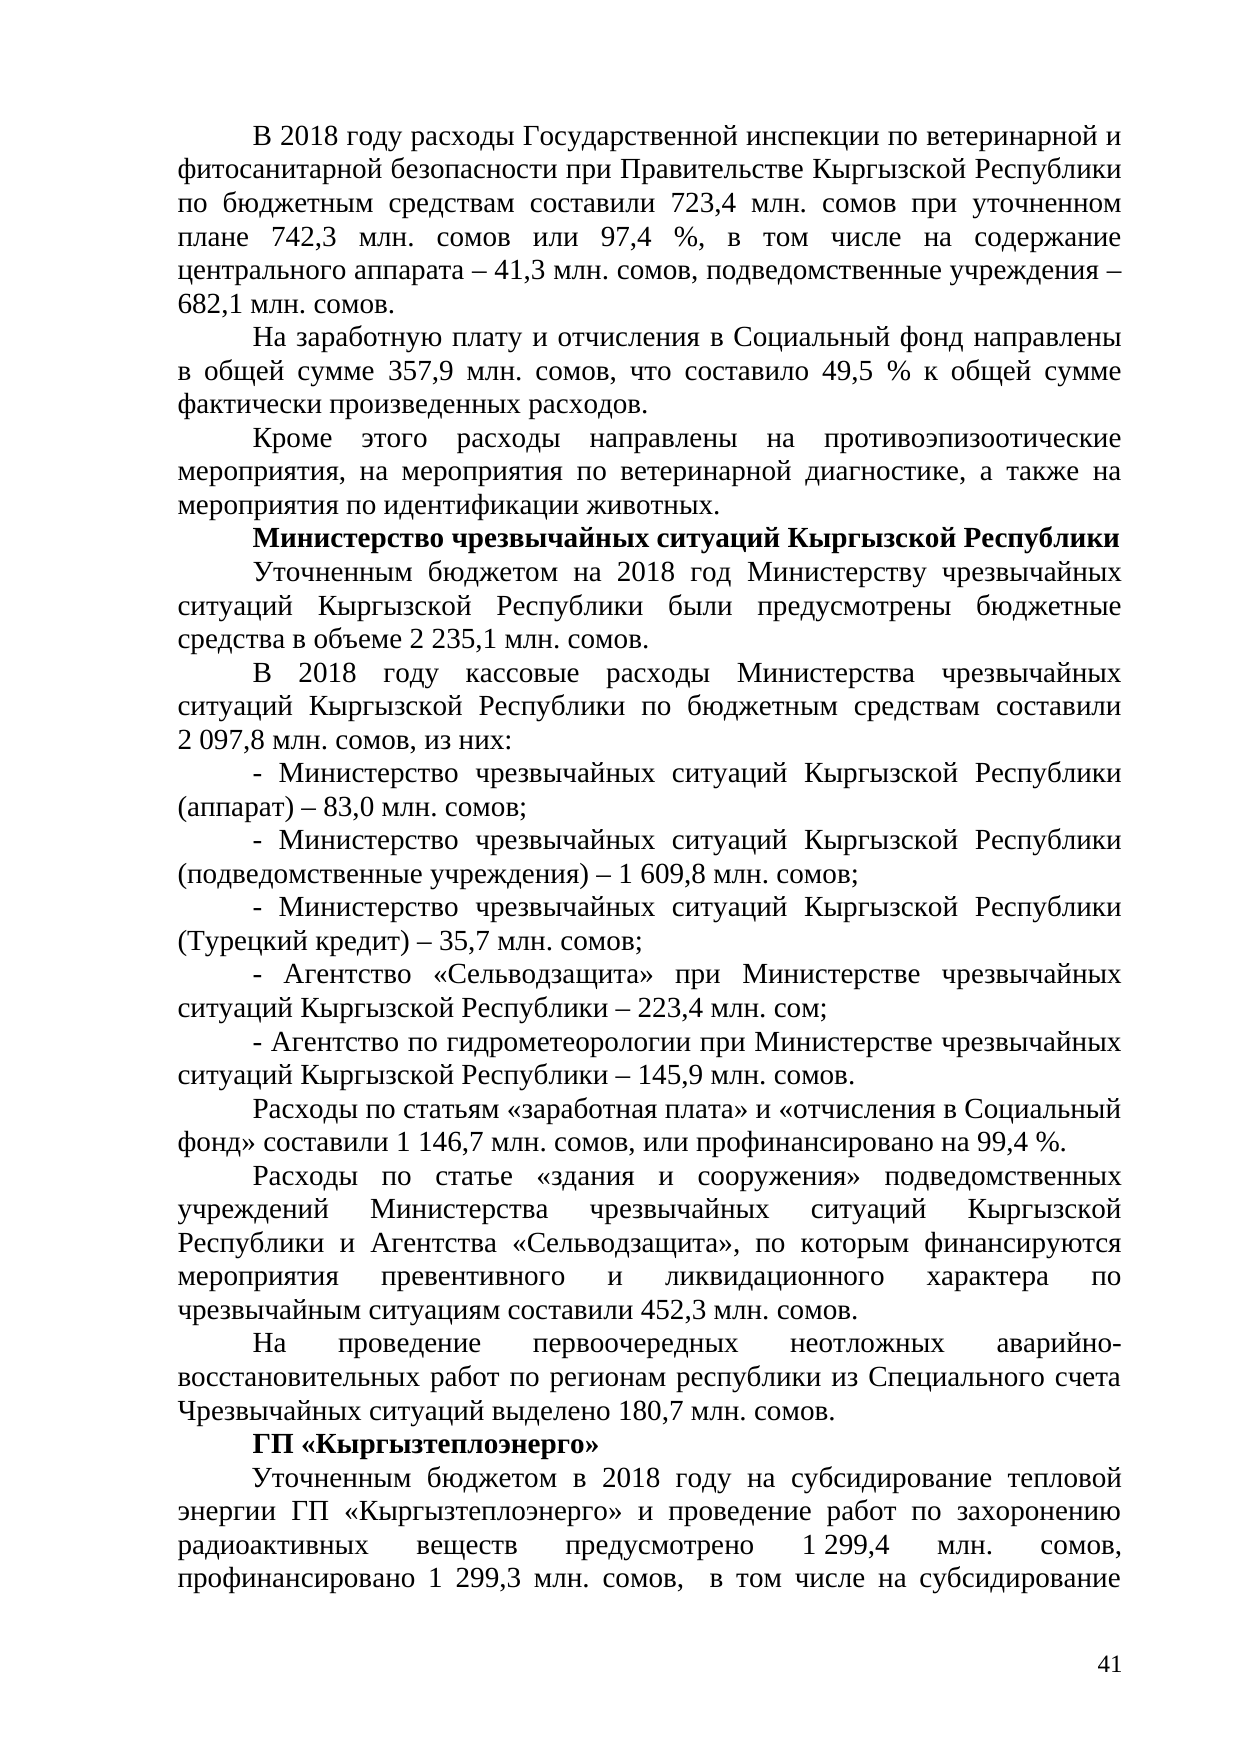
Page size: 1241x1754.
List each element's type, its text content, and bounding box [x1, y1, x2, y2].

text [177, 1460, 1122, 1594]
text - Министерство чрезвычайных ситуаций Кыргызской Республики (аппарат) – 83,0 млн. сомов; [177, 755, 1122, 822]
text Кроме этого расходы направлены на противоэпизоотические мероприятия, на мероприятия по ветеринарной диагностике, а также на мероприятия по идентификации животных. [177, 420, 1122, 521]
text Расходы по статьям «заработная плата» и «отчисления в Социальный фонд» составили 1 146,7 млн. сомов, или профинансировано на 99,4 %. [177, 1091, 1122, 1158]
text На заработную плату и отчисления в Социальный фонд направлены в общей сумме 357,9 млн. сомов, что составило 49,5 % к общей сумме фактически произведенных расходов. [177, 319, 1122, 420]
text ГП «Кыргызтеплоэнерго» [177, 1426, 1122, 1460]
text Министерство чрезвычайных ситуаций Кыргызской Республики [177, 521, 1122, 554]
text - Агентство по гидрометеорологии при Министерстве чрезвычайных ситуаций Кыргызской Республики – 145,9 млн. сомов. [177, 1024, 1122, 1091]
text - Министерство чрезвычайных ситуаций Кыргызской Республики (Турецкий кредит) – 35,7 млн. сомов; [177, 889, 1122, 957]
text Расходы по статье «здания и сооружения» подведомственных учреждений Министерства чрезвычайных ситуаций Кыргызской Республики и Агентства «Сельводзащита», по которым финансируются мероприятия превентивного и ликвидационного характера по чрезвычайным ситуациям составили 452,3 млн. сомов. [177, 1158, 1122, 1326]
text На проведение первоочередных неотложных аварийно-восстановительных работ по регионам республики из Специального счета Чрезвычайных ситуаций выделено 180,7 млн. сомов. [177, 1326, 1122, 1426]
text В 2018 году расходы Государственной инспекции по ветеринарной и фитосанитарной безопасности при Правительстве Кыргызской Республики по бюджетным средствам составили 723,4 млн. сомов при уточненном плане 742,3 млн. сомов или 97,4 %, в том числе на содержание центрального аппарата – 41,3 млн. сомов, подведомственные учреждения – 682,1 млн. сомов. [177, 118, 1122, 319]
text - Агентство «Сельводзащита» при Министерстве чрезвычайных ситуаций Кыргызской Республики – 223,4 млн. сом; [177, 957, 1122, 1024]
text В 2018 году кассовые расходы Министерства чрезвычайных ситуаций Кыргызской Республики по бюджетным средствам составили 2 097,8 млн. сомов, из них: [177, 655, 1122, 755]
text - Министерство чрезвычайных ситуаций Кыргызской Республики (подведомственные учреждения) – 1 609,8 млн. сомов; [177, 822, 1122, 889]
text Уточненным бюджетом на 2018 год Министерству чрезвычайных ситуаций Кыргызской Республики были предусмотрены бюджетные средства в объеме 2 235,1 млн. сомов. [177, 554, 1122, 655]
